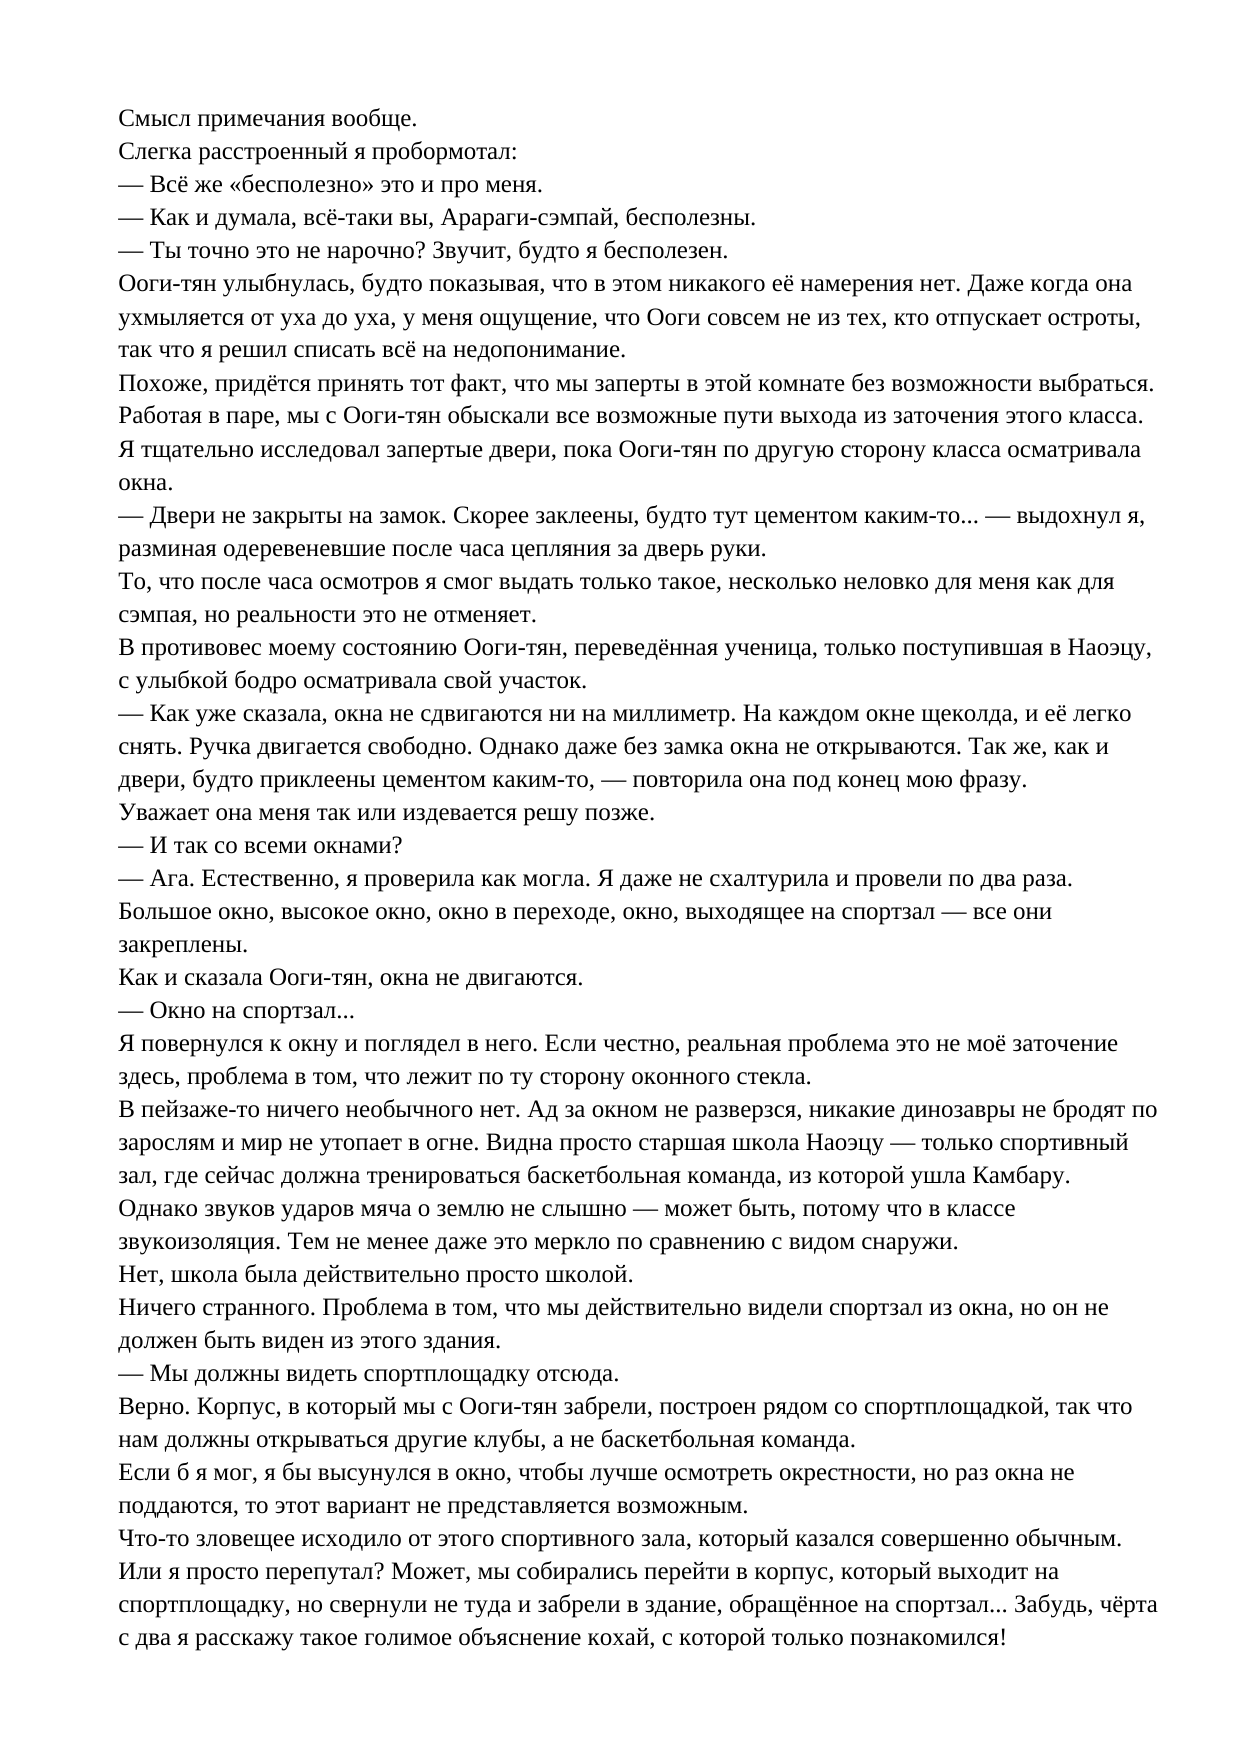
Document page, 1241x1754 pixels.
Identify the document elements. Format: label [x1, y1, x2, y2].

text [118, 103, 1167, 1651]
